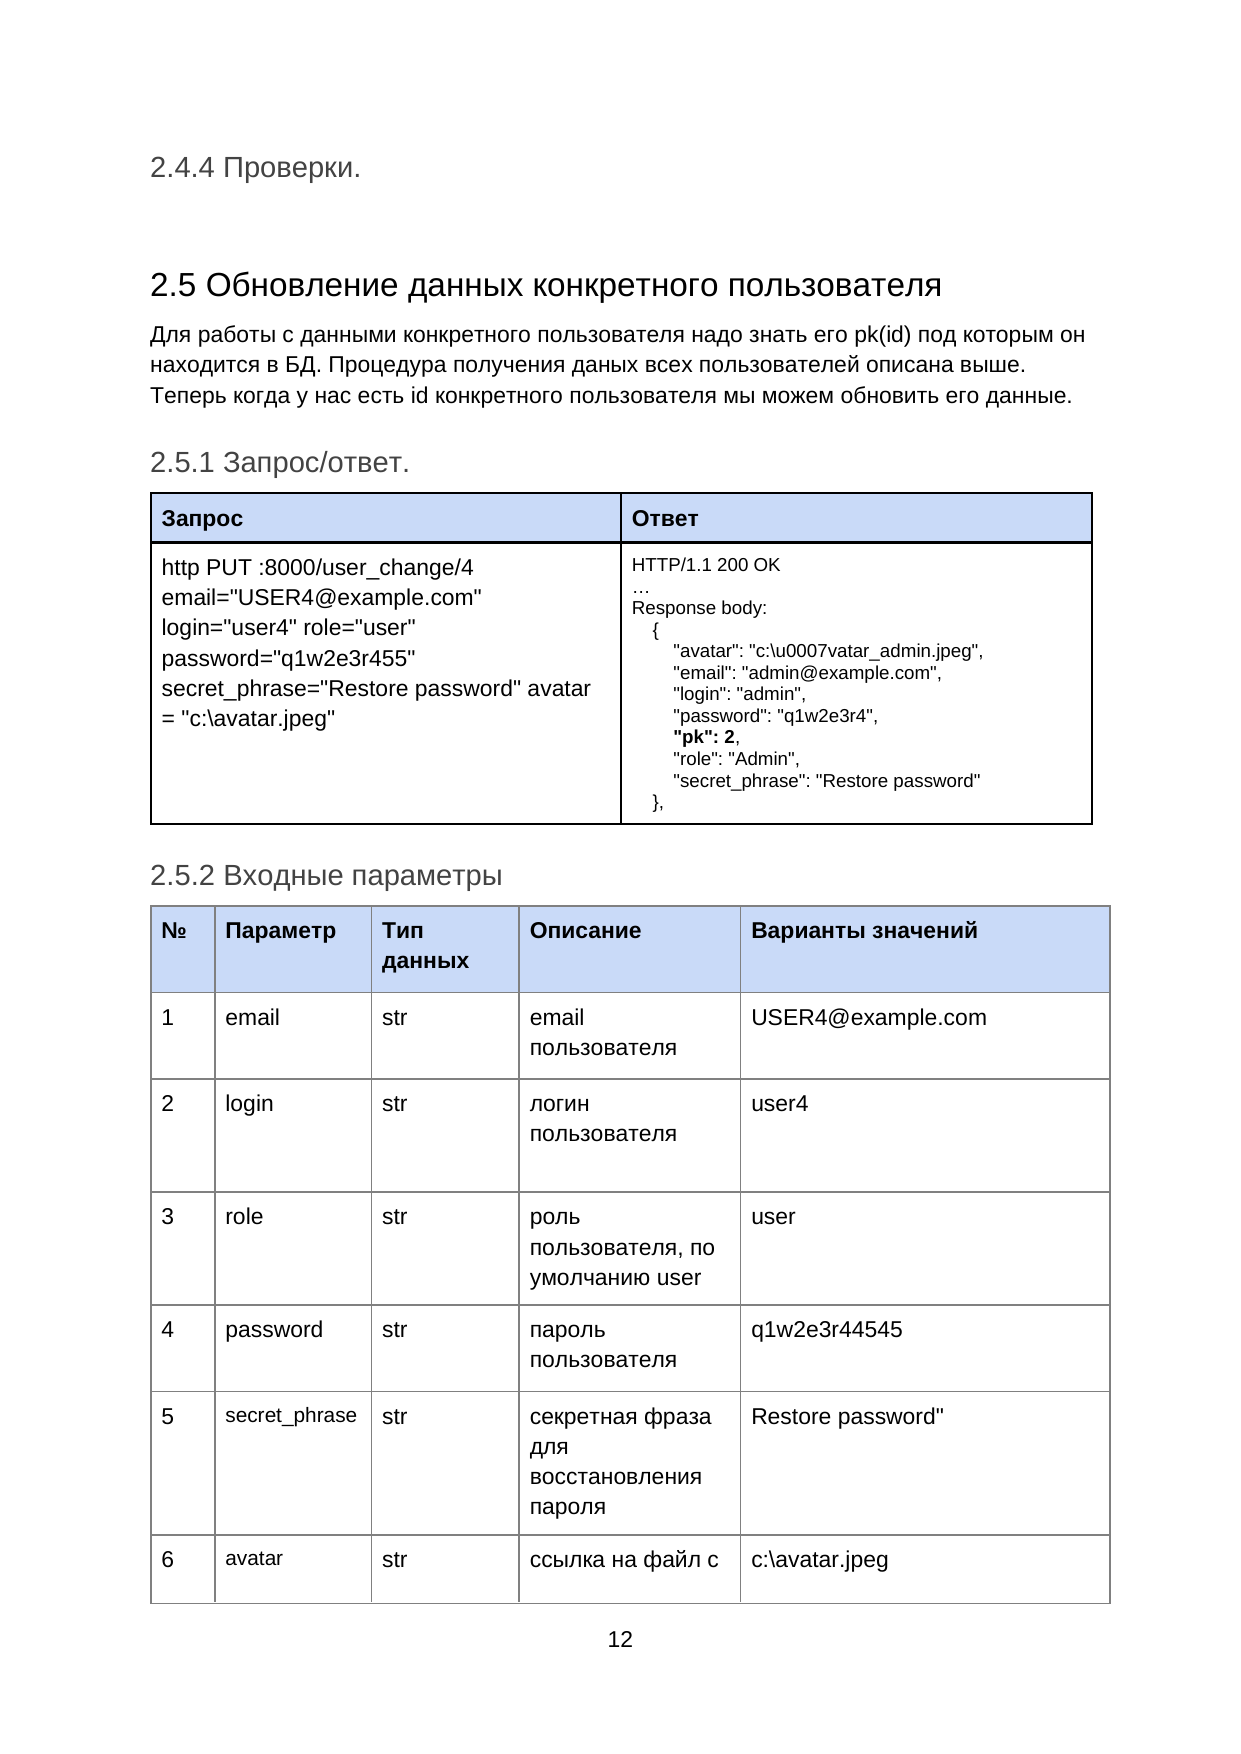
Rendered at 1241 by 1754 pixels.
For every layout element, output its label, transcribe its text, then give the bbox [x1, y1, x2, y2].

table_header Описание [520, 907, 740, 992]
table_cell q1w2e3r44545 [741, 1306, 1109, 1391]
table_cell ссылка на файл с аватар пользователя [520, 1536, 740, 1602]
subtitle 2.5.2 Входные параметры [150, 858, 1090, 892]
table_cell str [372, 1193, 518, 1304]
table_cell http PUT :8000/user_change/4 email="USER4@example.com" login="user4" role="user" password="q1w2e3r455" secret_phrase="Restore password" avatar = "c:\avatar.jpeg" [152, 544, 620, 823]
table_cell 5 [152, 1392, 214, 1534]
table_cell str [372, 1392, 518, 1534]
table_cell password [216, 1306, 371, 1391]
table_cell Restore password" [741, 1392, 1109, 1534]
table_cell 2 [152, 1080, 214, 1191]
table_cell USER4@example.com [741, 993, 1109, 1078]
table_cell логин пользователя [520, 1080, 740, 1191]
table_cell 4 [152, 1306, 214, 1391]
table_cell email пользователя [520, 993, 740, 1078]
table_cell str [372, 1536, 518, 1602]
subtitle 2.4.4 Проверки. [150, 150, 1090, 183]
table_cell email [216, 993, 371, 1078]
table_cell role [216, 1193, 371, 1304]
table_header Варианты значений [741, 907, 1109, 992]
table_header Тип данных [372, 907, 518, 992]
table_cell avatar [216, 1536, 371, 1602]
table_cell str [372, 1306, 518, 1391]
table_cell 6 [152, 1536, 214, 1602]
subtitle 2.5 Обновление данных конкретного пользователя [150, 264, 1090, 303]
table_cell 3 [152, 1193, 214, 1304]
table_cell 1 [152, 993, 214, 1078]
table_cell user4 [741, 1080, 1109, 1191]
table_cell login [216, 1080, 371, 1191]
table_cell пароль пользователя [520, 1306, 740, 1391]
table_cell str [372, 993, 518, 1078]
table_cell c:\avatar.jpeg [741, 1536, 1109, 1602]
table_cell secret_phrase [216, 1392, 371, 1534]
table_header № [152, 907, 214, 992]
table_cell HTTP/1.1 200 OK … Response body: { "avatar": "c:\u0007vatar_admin.jpeg", "email": "admin@example.com", "login": "admin", "password": "q1w2e3r4", "pk": 2, "role": "Admin", "secret_phrase": "Restore password" }, [622, 544, 1091, 823]
table_cell user [741, 1193, 1109, 1304]
text Для работы с данными конкретного пользователя надо знать его pk(id) под которым он находится в БД. Процедура получения даных всех пользователей описана выше. Теперь когда у нас есть id конкретного пользователя мы можем обновить его данные. [150, 321, 1090, 408]
table_header Ответ [622, 494, 1091, 541]
table_header Запрос [152, 494, 620, 541]
table_cell роль пользователя, по умолчанию user [520, 1193, 740, 1304]
subtitle 2.5.1 Запрос/ответ. [150, 445, 1090, 479]
table_cell секретная фраза для восстановления пароля [520, 1392, 740, 1534]
table_header Параметр [216, 907, 371, 992]
table_cell str [372, 1080, 518, 1191]
